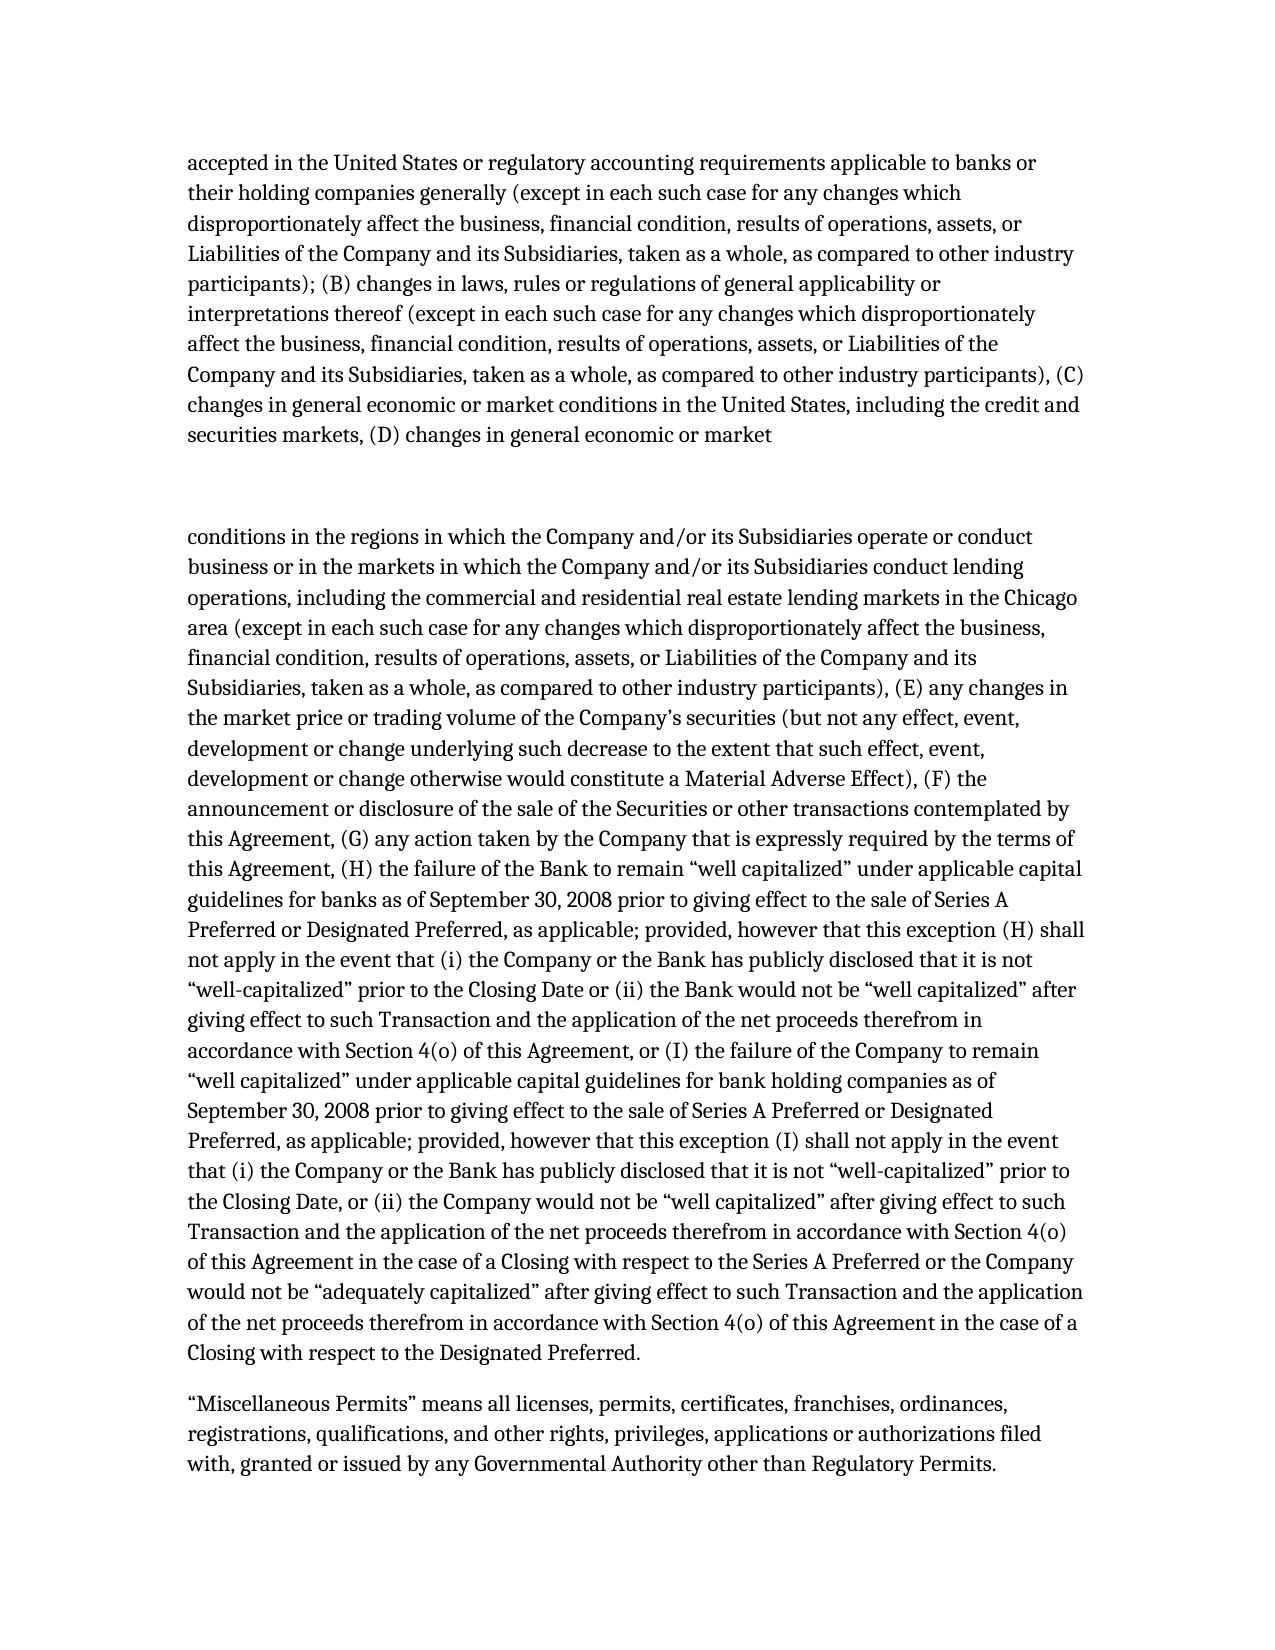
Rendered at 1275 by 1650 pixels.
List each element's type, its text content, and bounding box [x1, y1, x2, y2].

text conditions in the regions in which the Company and/or its Subsidiaries operate or conduct business or in the markets in which the Company and/or its Subsidiaries conduct lending operations, including the commercial and residential real estate lending markets in the Chicago area (except in each such case for any changes which disproportionately affect the business, financial condition, results of operations, assets, or Liabilities of the Company and its Subsidiaries, taken as a whole, as compared to other industry participants), (E) any changes in the market price or trading volume of the Company’s securities (but not any effect, event, development or change underlying such decrease to the extent that such effect, event, development or change otherwise would constitute a Material Adverse Effect), (F) the announcement or disclosure of the sale of the Securities or other transactions contemplated by this Agreement, (G) any action taken by the Company that is expressly required by the terms of this Agreement, (H) the failure of the Bank to remain “well capitalized” under applicable capital guidelines for banks as of September 30, 2008 prior to giving effect to the sale of Series A Preferred or Designated Preferred, as applicable; provided, however that this exception (H) shall not apply in the event that (i) the Company or the Bank has publicly disclosed that it is not “well-capitalized” prior to the Closing Date or (ii) the Bank would not be “well capitalized” after giving effect to such Transaction and the application of the net proceeds therefrom in accordance with Section 4(o) of this Agreement, or (I) the failure of the Company to remain “well capitalized” under applicable capital guidelines for bank holding companies as of September 30, 2008 prior to giving effect to the sale of Series A Preferred or Designated Preferred, as applicable; provided, however that this exception (I) shall not apply in the event that (i) the Company or the Bank has publicly disclosed that it is not “well-capitalized” prior to the Closing Date, or (ii) the Company would not be “well capitalized” after giving effect to such Transaction and the application of the net proceeds therefrom in accordance with Section 4(o) of this Agreement in the case of a Closing with respect to the Series A Preferred or the Company would not be “adequately capitalized” after giving effect to such Transaction and the application of the net proceeds therefrom in accordance with Section 4(o) of this Agreement in the case of a Closing with respect to the Designated Preferred. [187, 524, 1087, 1366]
text “Miscellaneous Permits” means all licenses, permits, certificates, franchises, ordinances, registrations, qualifications, and other rights, privileges, applications or authorizations filed with, granted or issued by any Governmental Authority other than Regulatory Permits. [187, 1391, 1087, 1477]
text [187, 150, 1087, 448]
